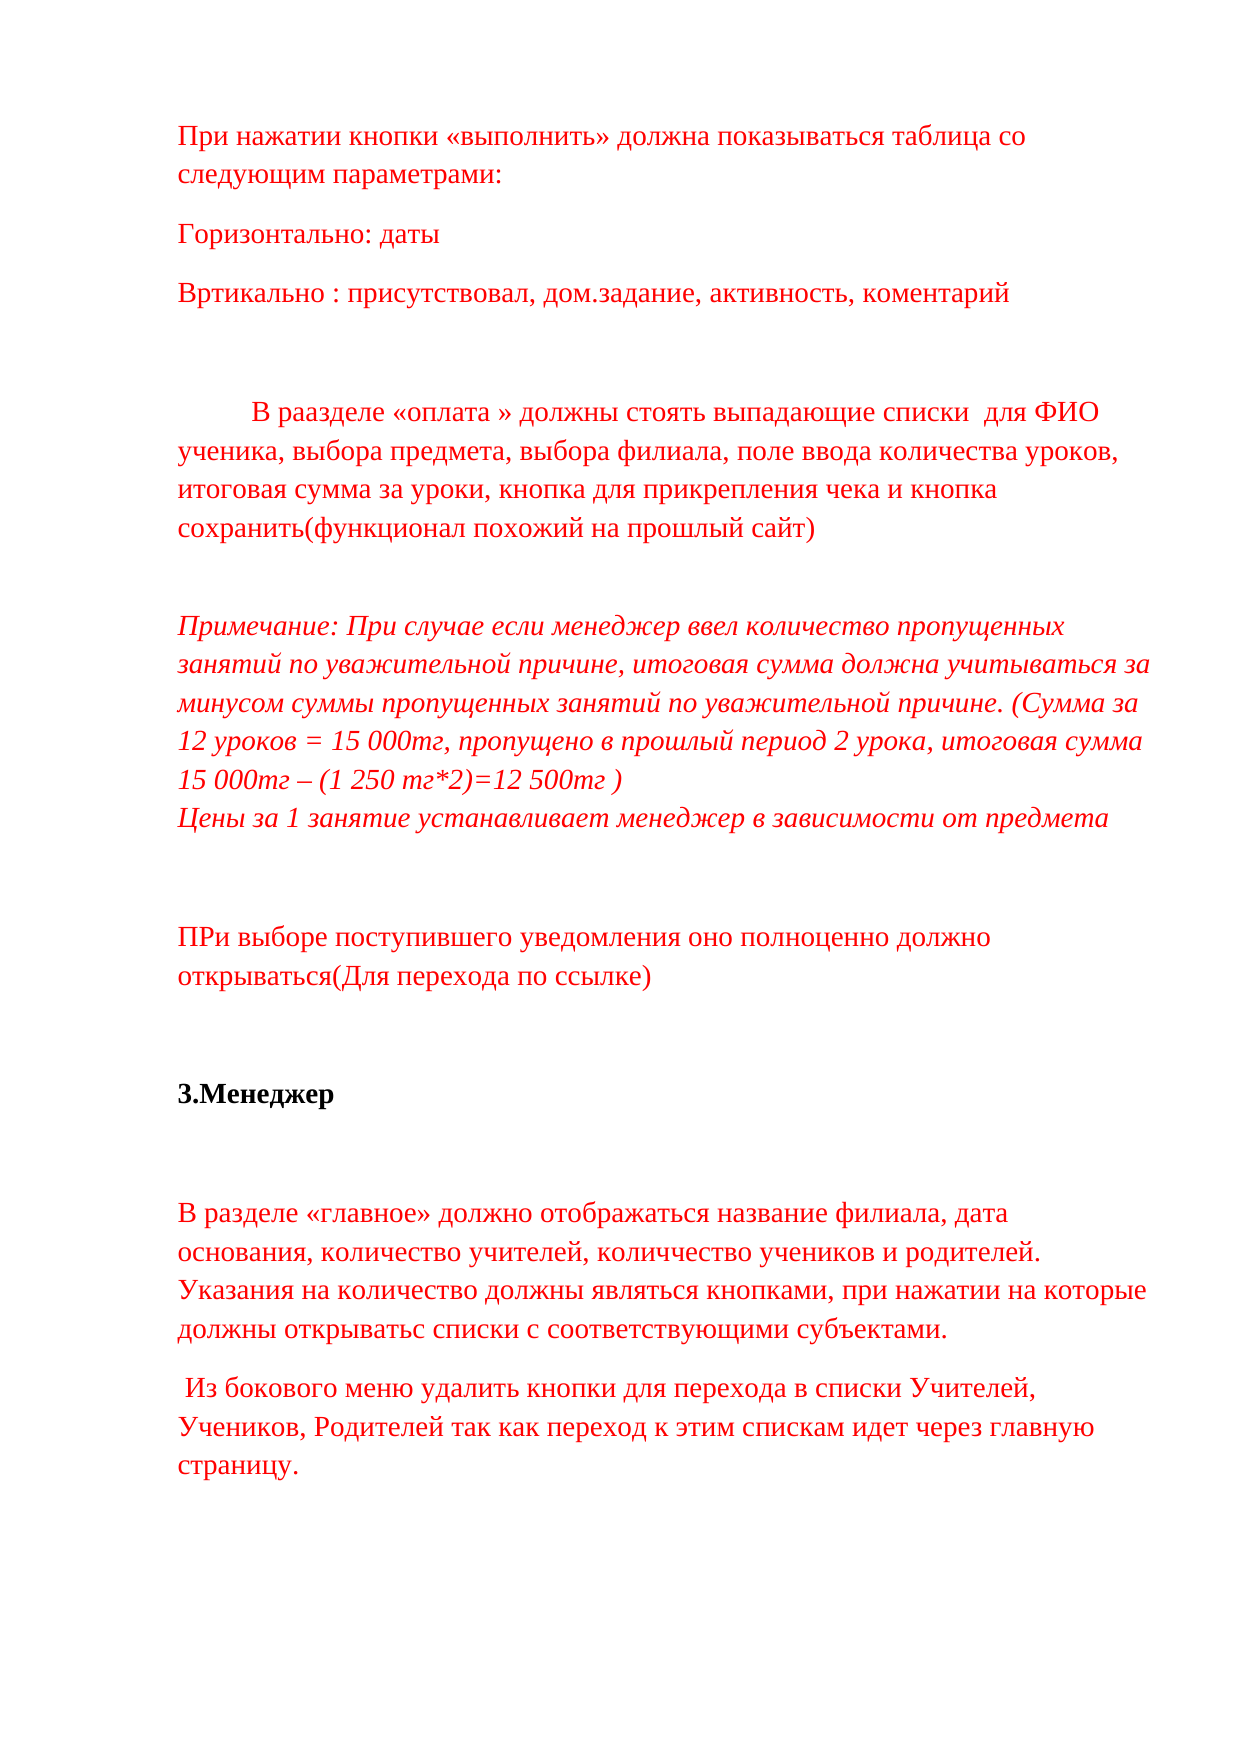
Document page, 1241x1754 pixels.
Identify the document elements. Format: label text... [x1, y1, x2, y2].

text В разделе «главное» должно отображаться название филиала, дата основания, количество учителей, количчество учеников и родителей. Указания на количество должны являться кнопками, при нажатии на которые должны открыватьс списки с соответствующими субъектами. [177, 1195, 1152, 1344]
text ПРи выборе поступившего уведомления оно полноценно должно открываться(Для перехода по ссылке) [177, 919, 1152, 991]
text 3.Менеджер [177, 1076, 1152, 1110]
text Примечание: При случае если менеджер ввел количество пропущенных занятий по уважительной причине, итоговая сумма должна учитываться за минусом суммы пропущенных занятий по уважительной причине. (Сумма за 12 уроков = 15 000тг, пропущено в прошлый период 2 урока, итоговая сумма 15 000тг – (1 250 тг*2)=12 500тг ) Цены за 1 занятие устанавливает менеджер в зависимости от предмета [177, 569, 1152, 834]
text Вртикально : присутствовал, дом.задание, активность, коментарий [177, 275, 1152, 309]
text В раазделе «оплата » должны стоять выпадающие списки для ФИО ученика, выбора предмета, выбора филиала, поле ввода количества уроков, итоговая сумма за уроки, кнопка для прикрепления чека и кнопка сохранить(функционал похожий на прошлый сайт) [177, 394, 1152, 543]
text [177, 118, 1152, 190]
text Горизонтально: даты [177, 216, 1152, 249]
text Из бокового меню удалить кнопки для перехода в списки Учителей, Учеников, Родителей так как переход к этим спискам идет через главную страницу. [177, 1370, 1152, 1552]
